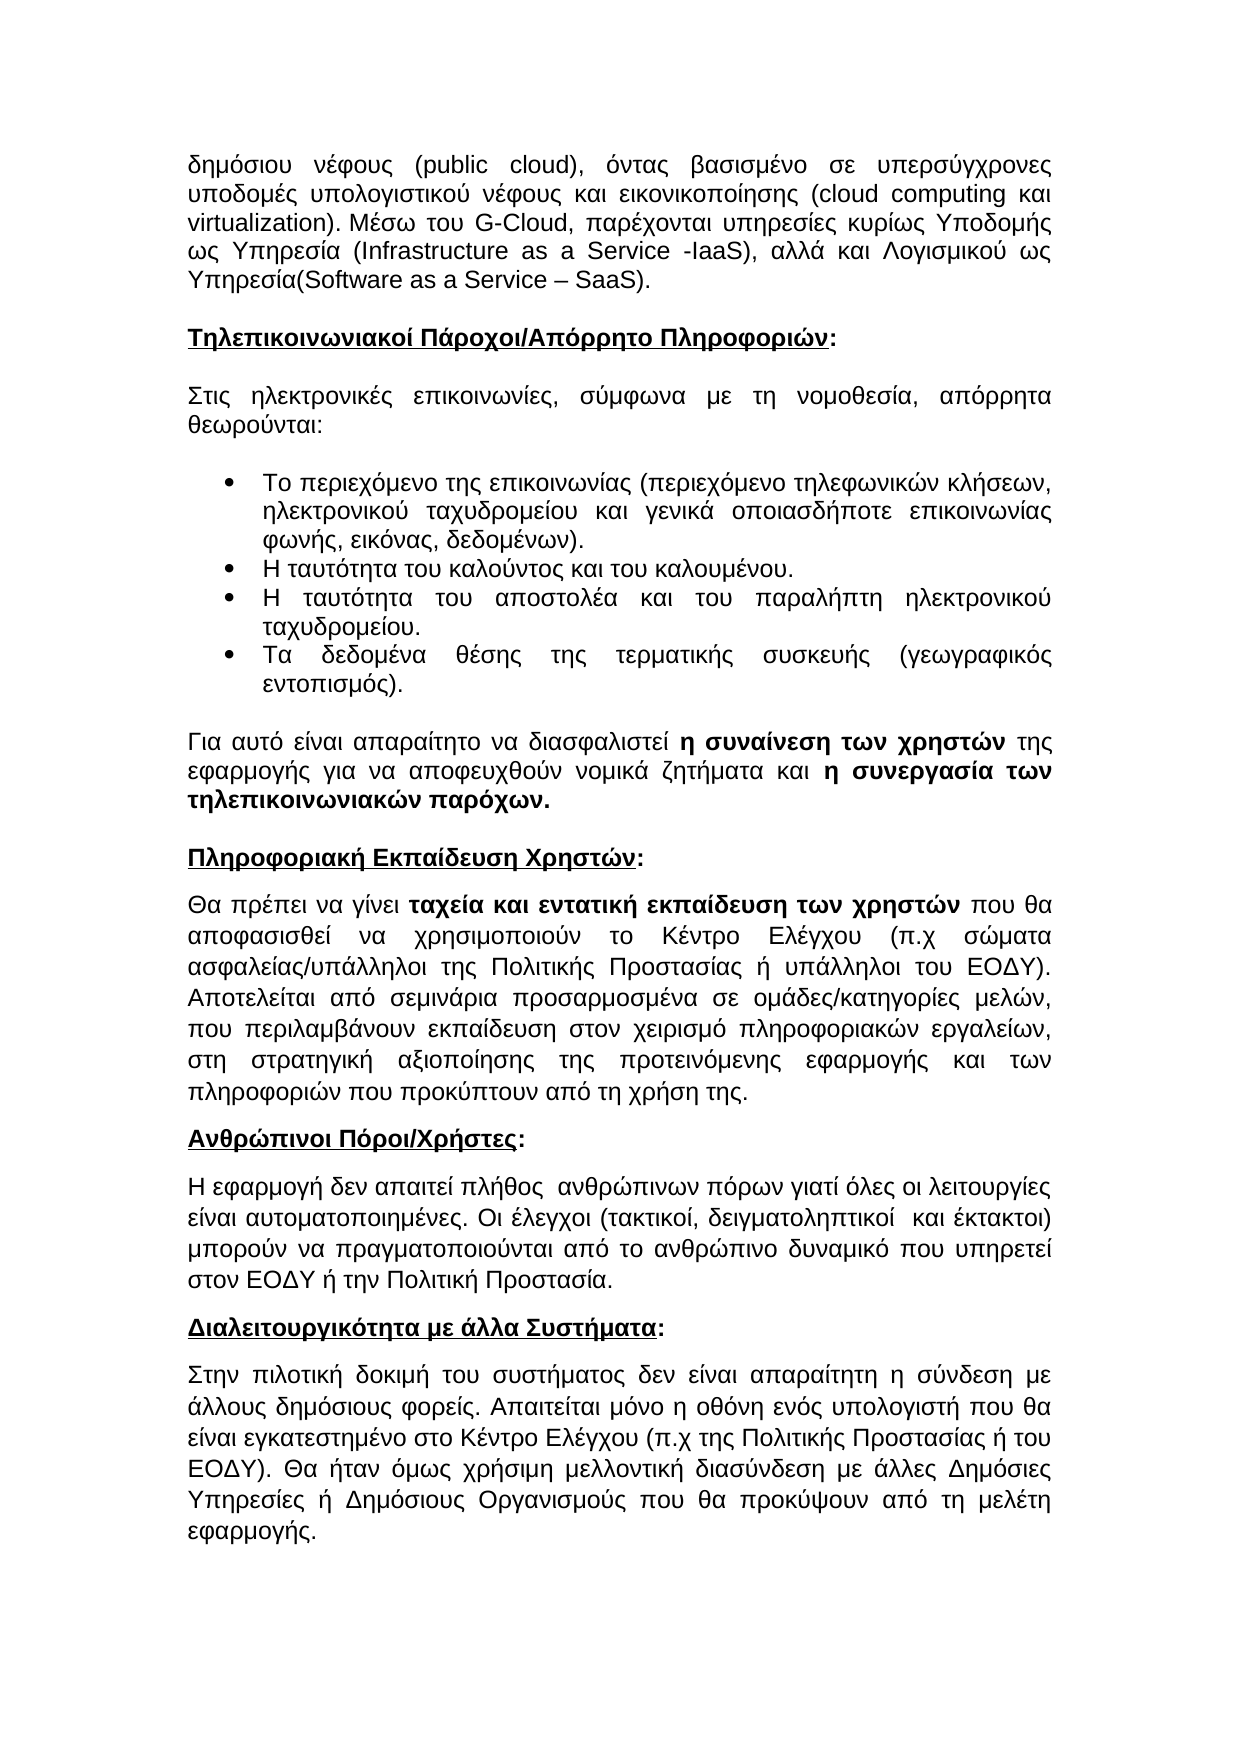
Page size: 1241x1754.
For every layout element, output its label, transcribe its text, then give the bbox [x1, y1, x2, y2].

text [187, 150, 1053, 294]
text Θα πρέπει να γίνει ταχεία και εντατική εκπαίδευση των χρηστών που θα αποφασισθεί να χρησιμοποιούν το Κέντρο Ελέγχου (π.χ σώματα ασφαλείας/υπάλληλοι της Πολιτικής Προστασίας ή υπάλληλοι του ΕΟΔΥ). Αποτελείται από σεμινάρια προσαρμοσμένα σε ομάδες/κατηγορίες μελών, που περιλαμβάνουν εκπαίδευση στον χειρισμό πληροφοριακών εργαλείων, στη στρατηγική αξιοποίησης της προτεινόμενης εφαρμογής και των πληροφοριών που προκύπτουν από τη χρήση της. [187, 890, 1053, 1105]
list Η ταυτότητα του καλούντος και του καλουμένου. [225, 554, 1053, 583]
list Τα δεδομένα θέσης της τερματικής συσκευής (γεωγραφικός εντοπισμός). [225, 640, 1053, 698]
text Για αυτό είναι απαραίτητο να διασφαλιστεί η συναίνεση των χρηστών της εφαρμογής για να αποφευχθούν νομικά ζητήματα και η συνεργασία των τηλεπικοινωνιακών παρόχων. [187, 727, 1053, 813]
text Η εφαρμογή δεν απαιτεί πλήθος ανθρώπινων πόρων γιατί όλες οι λειτουργίες είναι αυτοματοποιημένες. Οι έλεγχοι (τακτικοί, δειγματοληπτικοί και έκτακτοι) μπορούν να πραγματοποιούνται από το ανθρώπινο δυναμικό που υπηρετεί στον ΕΟΔΥ ή την Πολιτική Προστασία. [187, 1172, 1053, 1294]
list Η ταυτότητα του αποστολέα και του παραλήπτη ηλεκτρονικού ταχυδρομείου. [225, 583, 1053, 640]
text Πληροφοριακή Εκπαίδευση Χρηστών: [187, 842, 1053, 871]
text Στις ηλεκτρονικές επικοινωνίες, σύμφωνα με τη νομοθεσία, απόρρητα θεωρούνται: [187, 381, 1053, 438]
text Τηλεπικοινωνιακοί Πάροχοι/Απόρρητο Πληροφοριών: [187, 323, 1053, 352]
list Το περιεχόμενο της επικοινωνίας (περιεχόμενο τηλεφωνικών κλήσεων, ηλεκτρονικού ταχυδρομείου και γενικά οποιασδήποτε επικοινωνίας φωνής, εικόνας, δεδομένων). [225, 467, 1053, 554]
text Στην πιλοτική δοκιμή του συστήματος δεν είναι απαραίτητη η σύνδεση με άλλους δημόσιους φορείς. Απαιτείται μόνο η οθόνη ενός υπολογιστή που θα είναι εγκατεστημένο στο Κέντρο Ελέγχου (π.χ της Πολιτικής Προστασίας ή του ΕΟΔΥ). Θα ήταν όμως χρήσιμη μελλοντική διασύνδεση με άλλες Δημόσιες Υπηρεσίες ή Δημόσιους Οργανισμούς που θα προκύψουν από τη μελέτη εφαρμογής. [187, 1360, 1053, 1544]
text Ανθρώπινοι Πόροι/Χρήστες: [187, 1124, 1053, 1153]
text Διαλειτουργικότητα με άλλα Συστήματα: [187, 1313, 1053, 1341]
